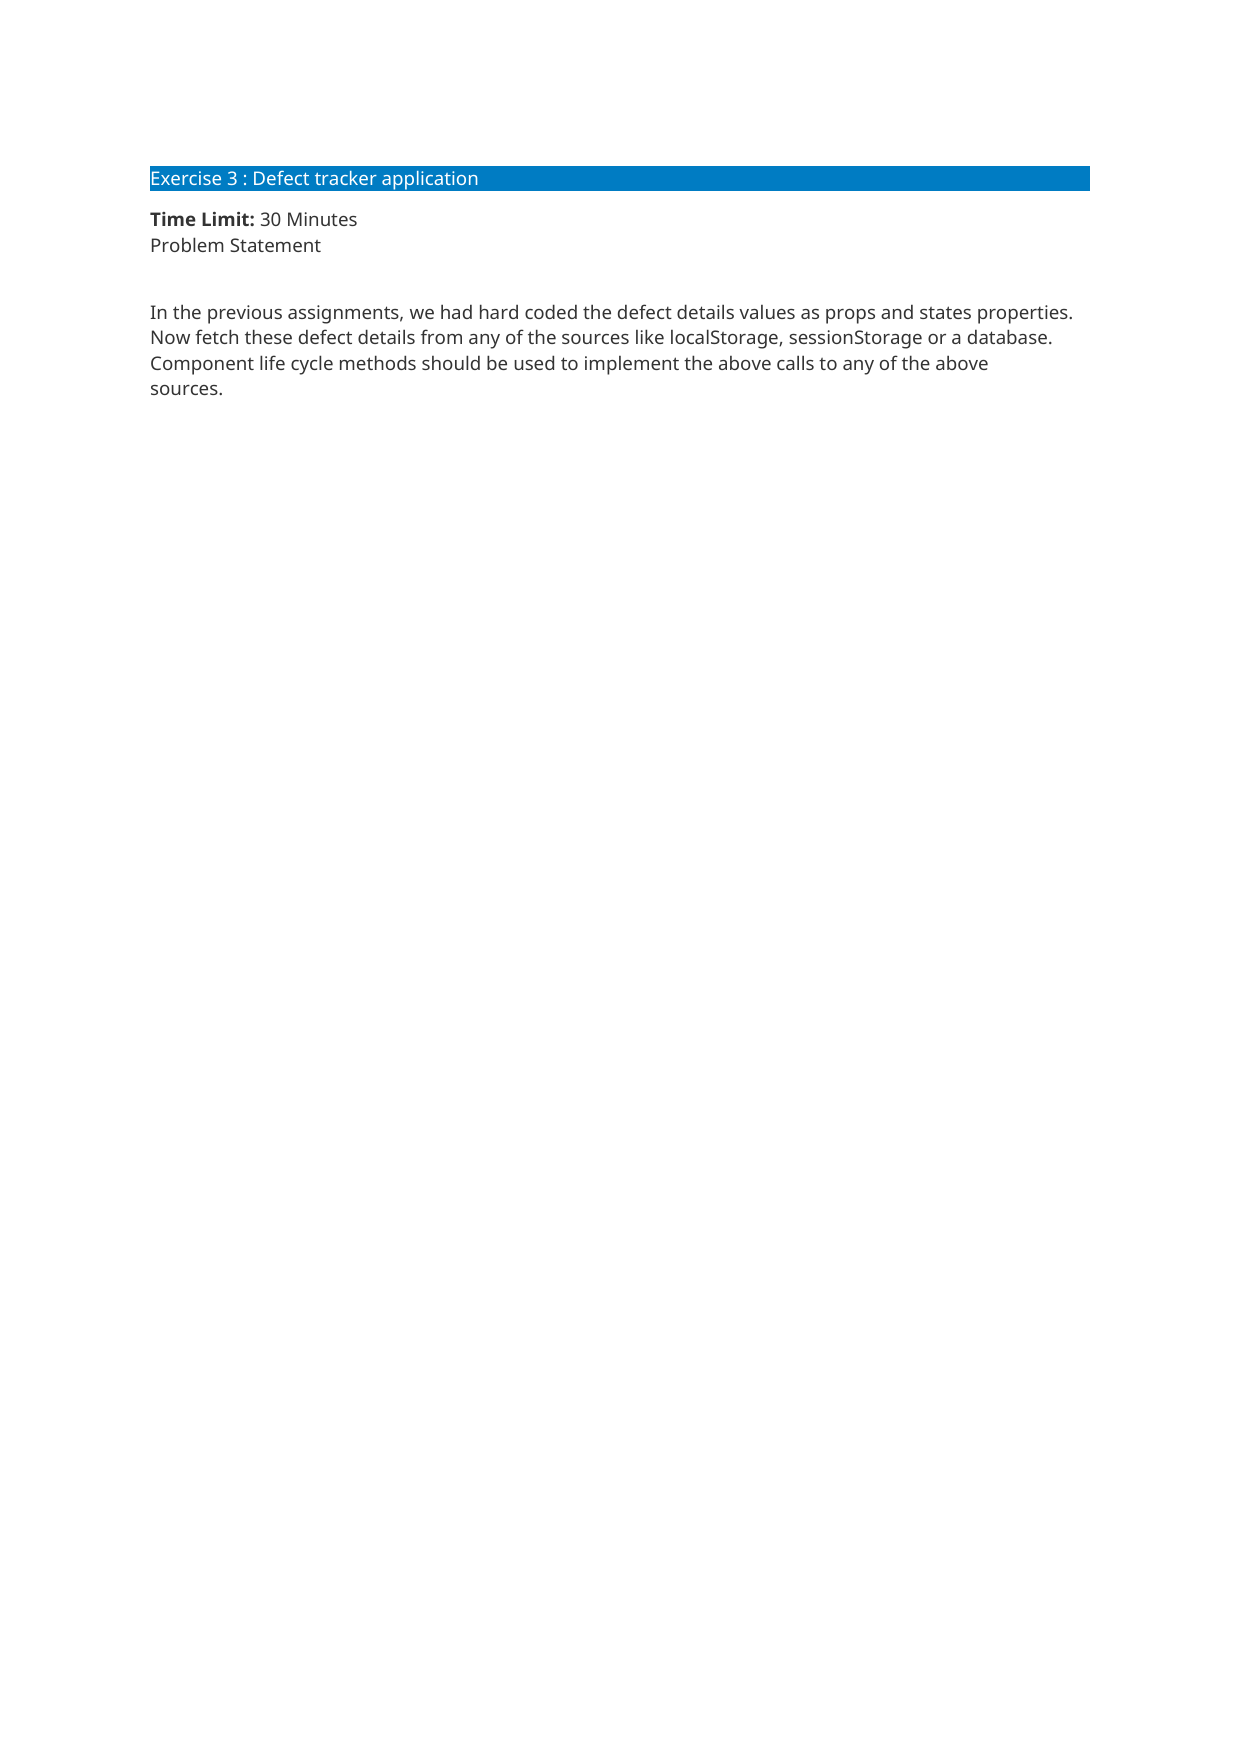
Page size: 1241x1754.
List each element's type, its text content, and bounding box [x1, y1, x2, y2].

text Problem Statement [150, 232, 1090, 258]
text Time Limit: 30 Minutes [150, 207, 1090, 232]
text Exercise 3 : Defect tracker application [150, 166, 1090, 191]
text In the previous assignments, we had hard coded the defect details values as props and states properties. Now fetch these defect details from any of the sources like localStorage, sessionStorage or a database. Component life cycle methods should be used to implement the above calls to any of the above sources. [150, 299, 1090, 401]
